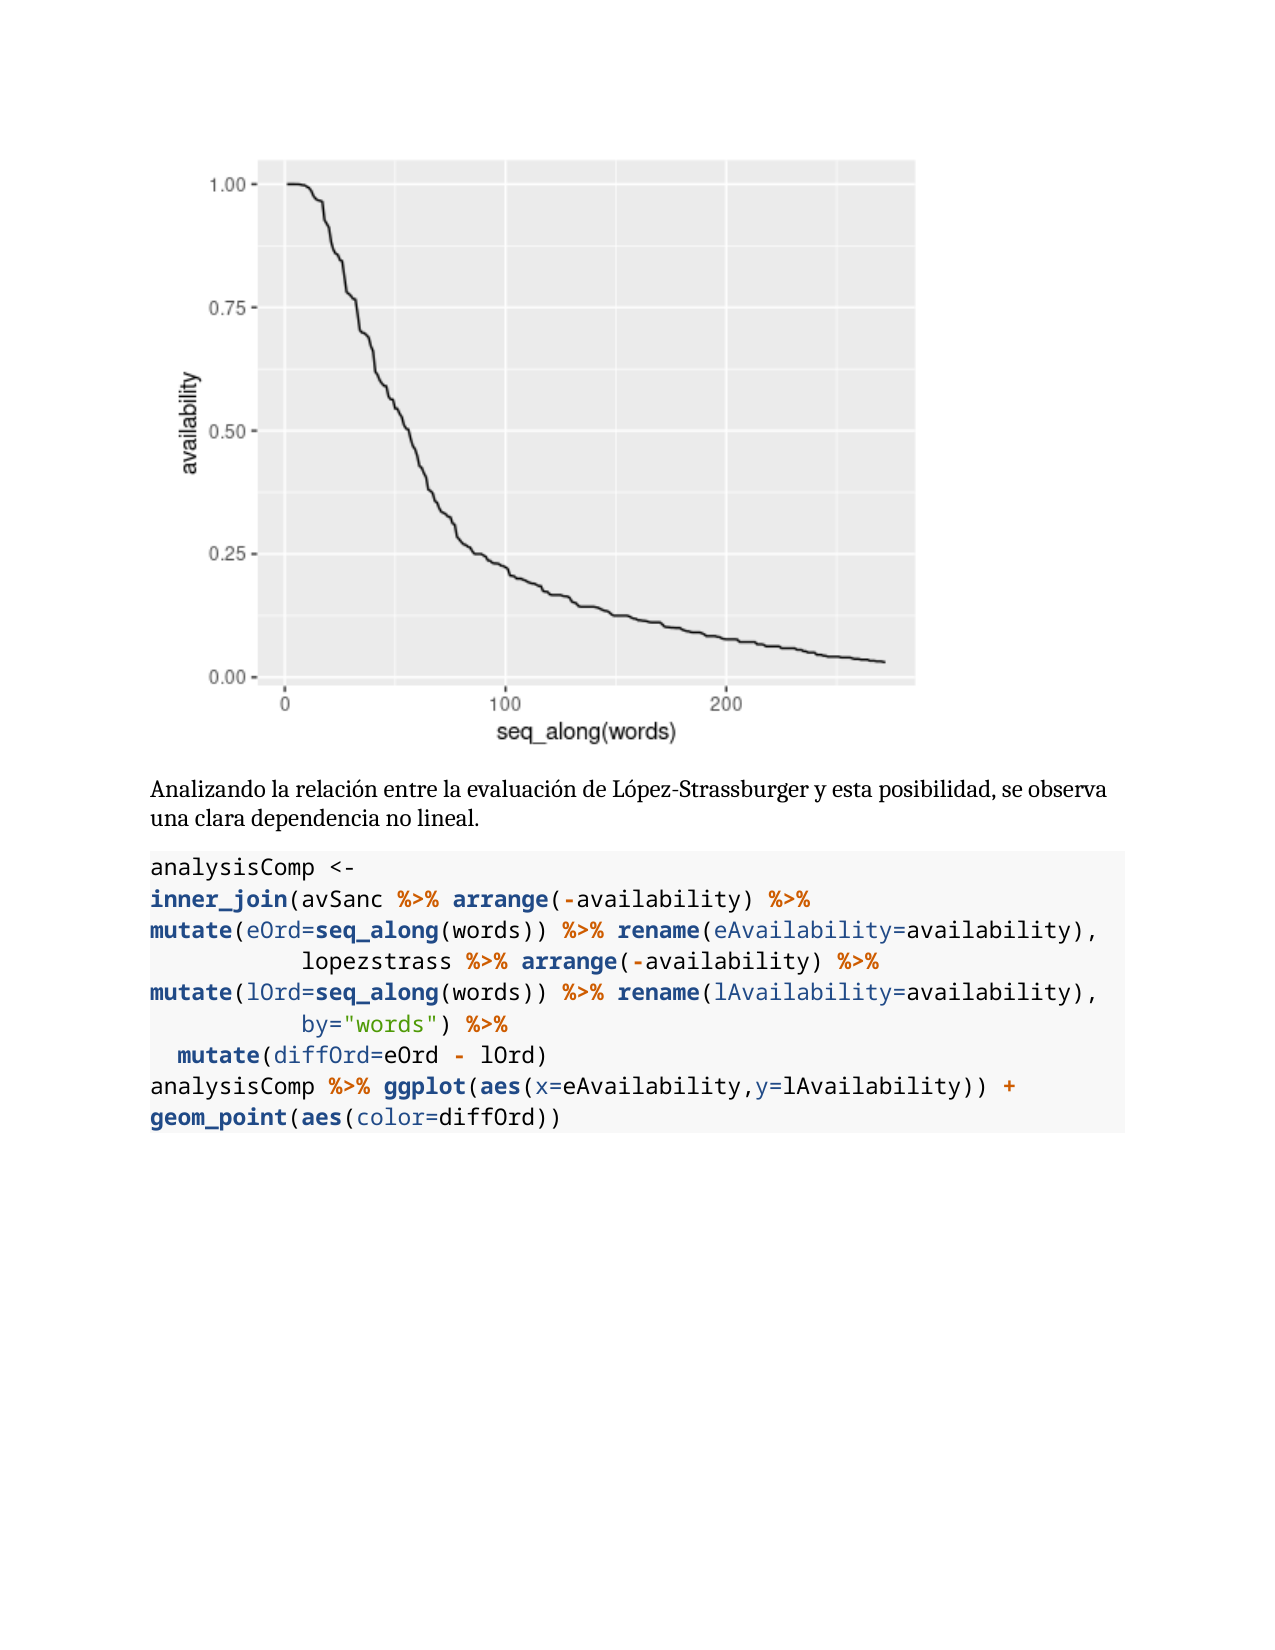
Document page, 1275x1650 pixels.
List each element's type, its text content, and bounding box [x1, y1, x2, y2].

picture [168, 150, 927, 757]
text Analizando la relación entre la evaluación de López-Strassburger y esta posibilidad, se observa una clara dependencia no lineal. [150, 775, 1125, 833]
text analysisComp <- inner_join(avSanc %>% arrange(-availability) %>% mutate(eOrd=seq_along(words)) %>% rename(eAvailability=availability), lopezstrass %>% arrange(-availability) %>% mutate(lOrd=seq_along(words)) %>% rename(lAvailability=availability), by="words") %>% mutate(diffOrd=eOrd - lOrd) analysisComp %>% ggplot(aes(x=eAvailability,y=lAvailability)) + geom_point(aes(color=diffOrd)) [356, 851, 1125, 1133]
